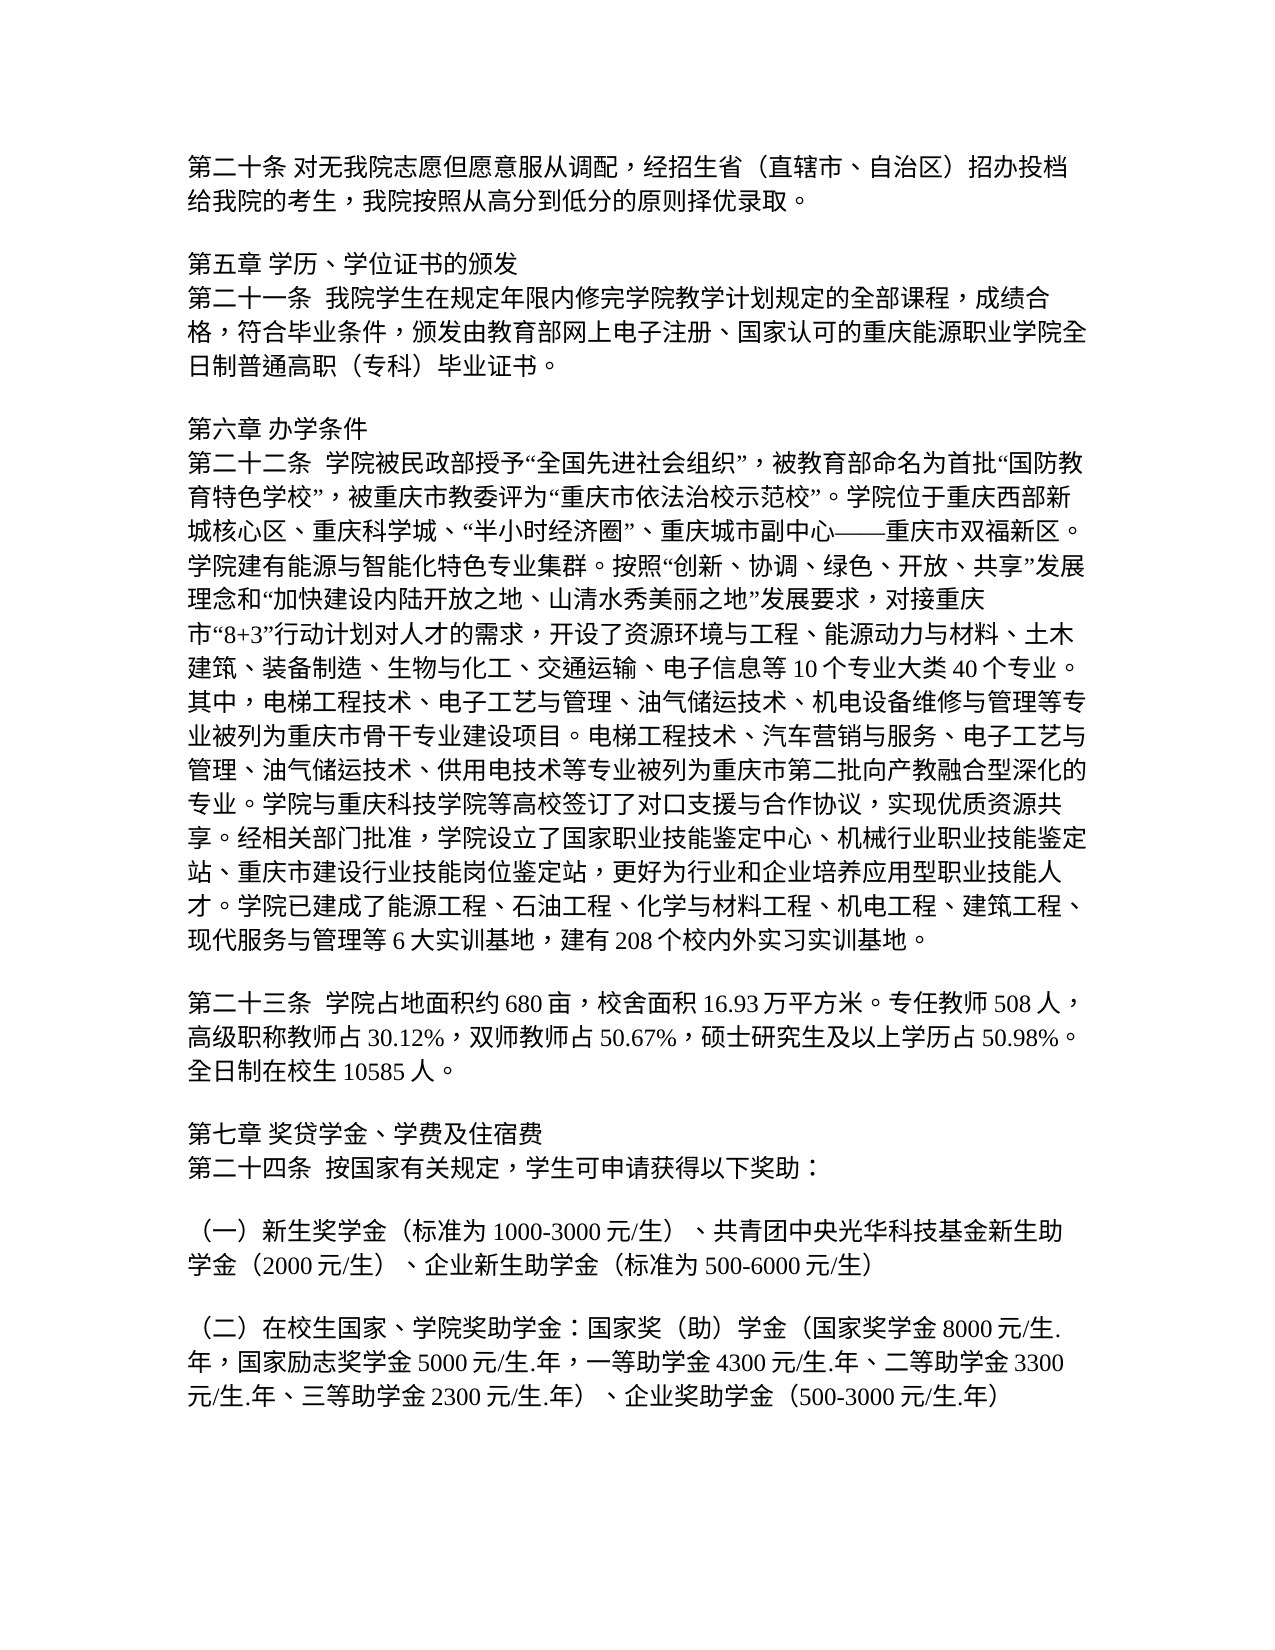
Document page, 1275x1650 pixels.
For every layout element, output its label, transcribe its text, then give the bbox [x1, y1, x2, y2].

text 第二十二条 学院被民政部授予“全国先进社会组织”，被教育部命名为首批“国防教育特色学校”，被重庆市教委评为“重庆市依法治校示范校”。学院位于重庆西部新城核心区、重庆科学城、“半小时经济圈”、重庆城市副中心——重庆市双福新区。学院建有能源与智能化特色专业集群。按照“创新、协调、绿色、开放、共享”发展理念和“加快建设内陆开放之地、山清水秀美丽之地”发展要求，对接重庆市“8+3”行动计划对人才的需求，开设了资源环境与工程、能源动力与材料、土木建筑、装备制造、生物与化工、交通运输、电子信息等10个专业大类40个专业。其中，电梯工程技术、电子工艺与管理、油气储运技术、机电设备维修与管理等专业被列为重庆市骨干专业建设项目。电梯工程技术、汽车营销与服务、电子工艺与管理、油气储运技术、供用电技术等专业被列为重庆市第二批向产教融合型深化的专业。学院与重庆科技学院等高校签订了对口支援与合作协议，实现优质资源共享。经相关部门批准，学院设立了国家职业技能鉴定中心、机械行业职业技能鉴定站、重庆市建设行业技能岗位鉴定站，更好为行业和企业培养应用型职业技能人才。学院已建成了能源工程、石油工程、化学与材料工程、机电工程、建筑工程、现代服务与管理等6大实训基地，建有208个校内外实习实训基地。 [187, 446, 1087, 957]
text 第七章 奖贷学金、学费及住宿费 [187, 1117, 1087, 1151]
text （一）新生奖学金（标准为1000-3000元/生）、共青团中央光华科技基金新生助学金（2000元/生）、企业新生助学金（标准为500-6000元/生） [187, 1213, 1087, 1282]
text （二）在校生国家、学院奖助学金：国家奖（助）学金（国家奖学金8000元/生.年，国家励志奖学金5000元/生.年，一等助学金4300元/生.年、二等助学金3300元/生.年、三等助学金2300元/生.年）、企业奖助学金（500-3000元/生.年） [187, 1310, 1087, 1412]
text 第二十条 对无我院志愿但愿意服从调配，经招生省（直辖市、自治区）招办投档给我院的考生，我院按照从高分到低分的原则择优录取。 [187, 150, 1087, 218]
text 第二十三条 学院占地面积约680亩，校舍面积16.93万平方米。专任教师508人，高级职称教师占30.12%，双师教师占50.67%，硕士研究生及以上学历占50.98%。全日制在校生10585人。 [187, 986, 1087, 1088]
text 第二十四条 按国家有关规定，学生可申请获得以下奖助： [187, 1151, 1087, 1185]
text 第五章 学历、学位证书的颁发 [187, 247, 1087, 281]
text 第二十一条 我院学生在规定年限内修完学院教学计划规定的全部课程，成绩合格，符合毕业条件，颁发由教育部网上电子注册、国家认可的重庆能源职业学院全日制普通高职（专科）毕业证书。 [187, 281, 1087, 383]
text 第六章 办学条件 [187, 412, 1087, 446]
